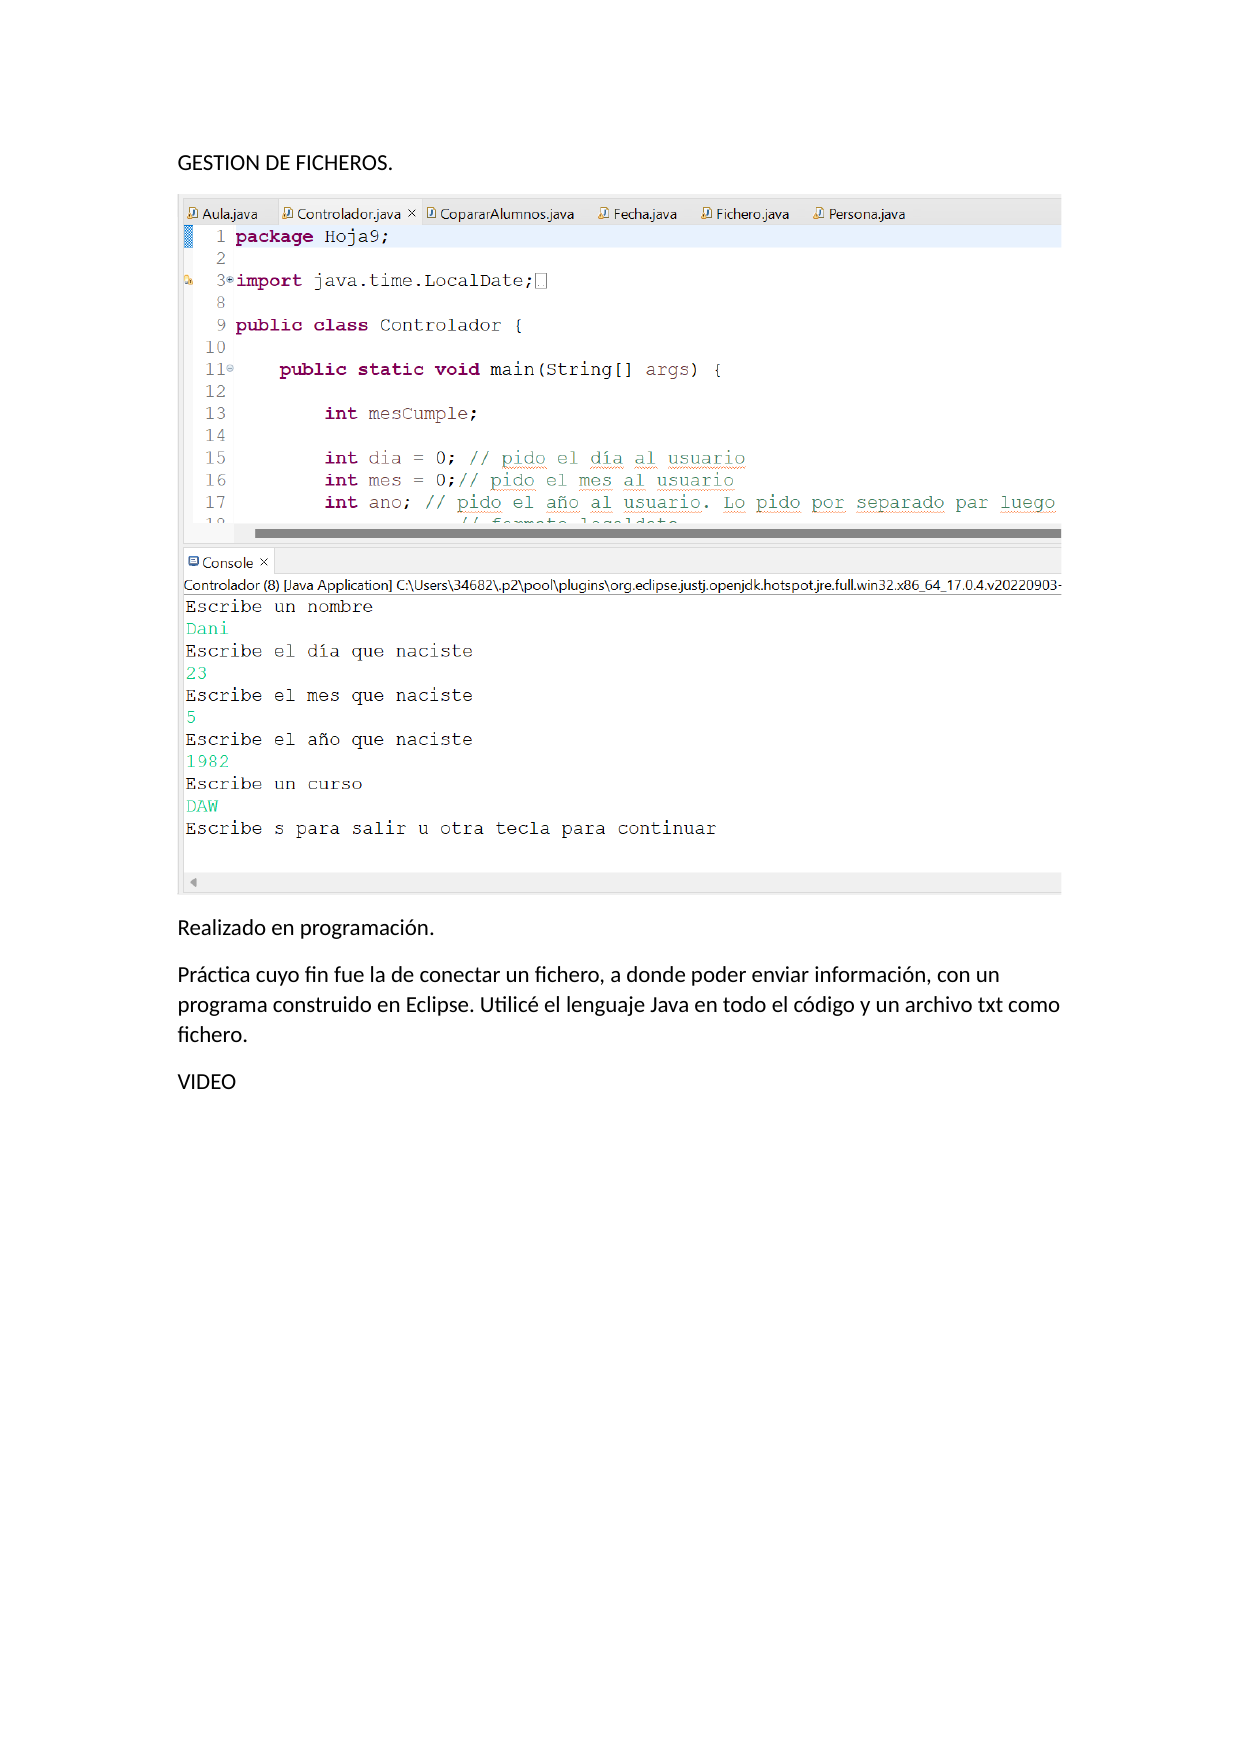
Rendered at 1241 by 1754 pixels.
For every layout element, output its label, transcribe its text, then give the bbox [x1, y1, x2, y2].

text GESTION DE FICHEROS. [177, 148, 1063, 176]
text Práctica cuyo fin fue la de conectar un fichero, a donde poder enviar información, con un programa construido en Eclipse. Utilicé el lenguaje Java en todo el código y un archivo txt como fichero. [177, 960, 1063, 1049]
text VIDEO [177, 1067, 1063, 1096]
text Realizado en programación. [177, 913, 1063, 941]
picture [177, 194, 1062, 895]
